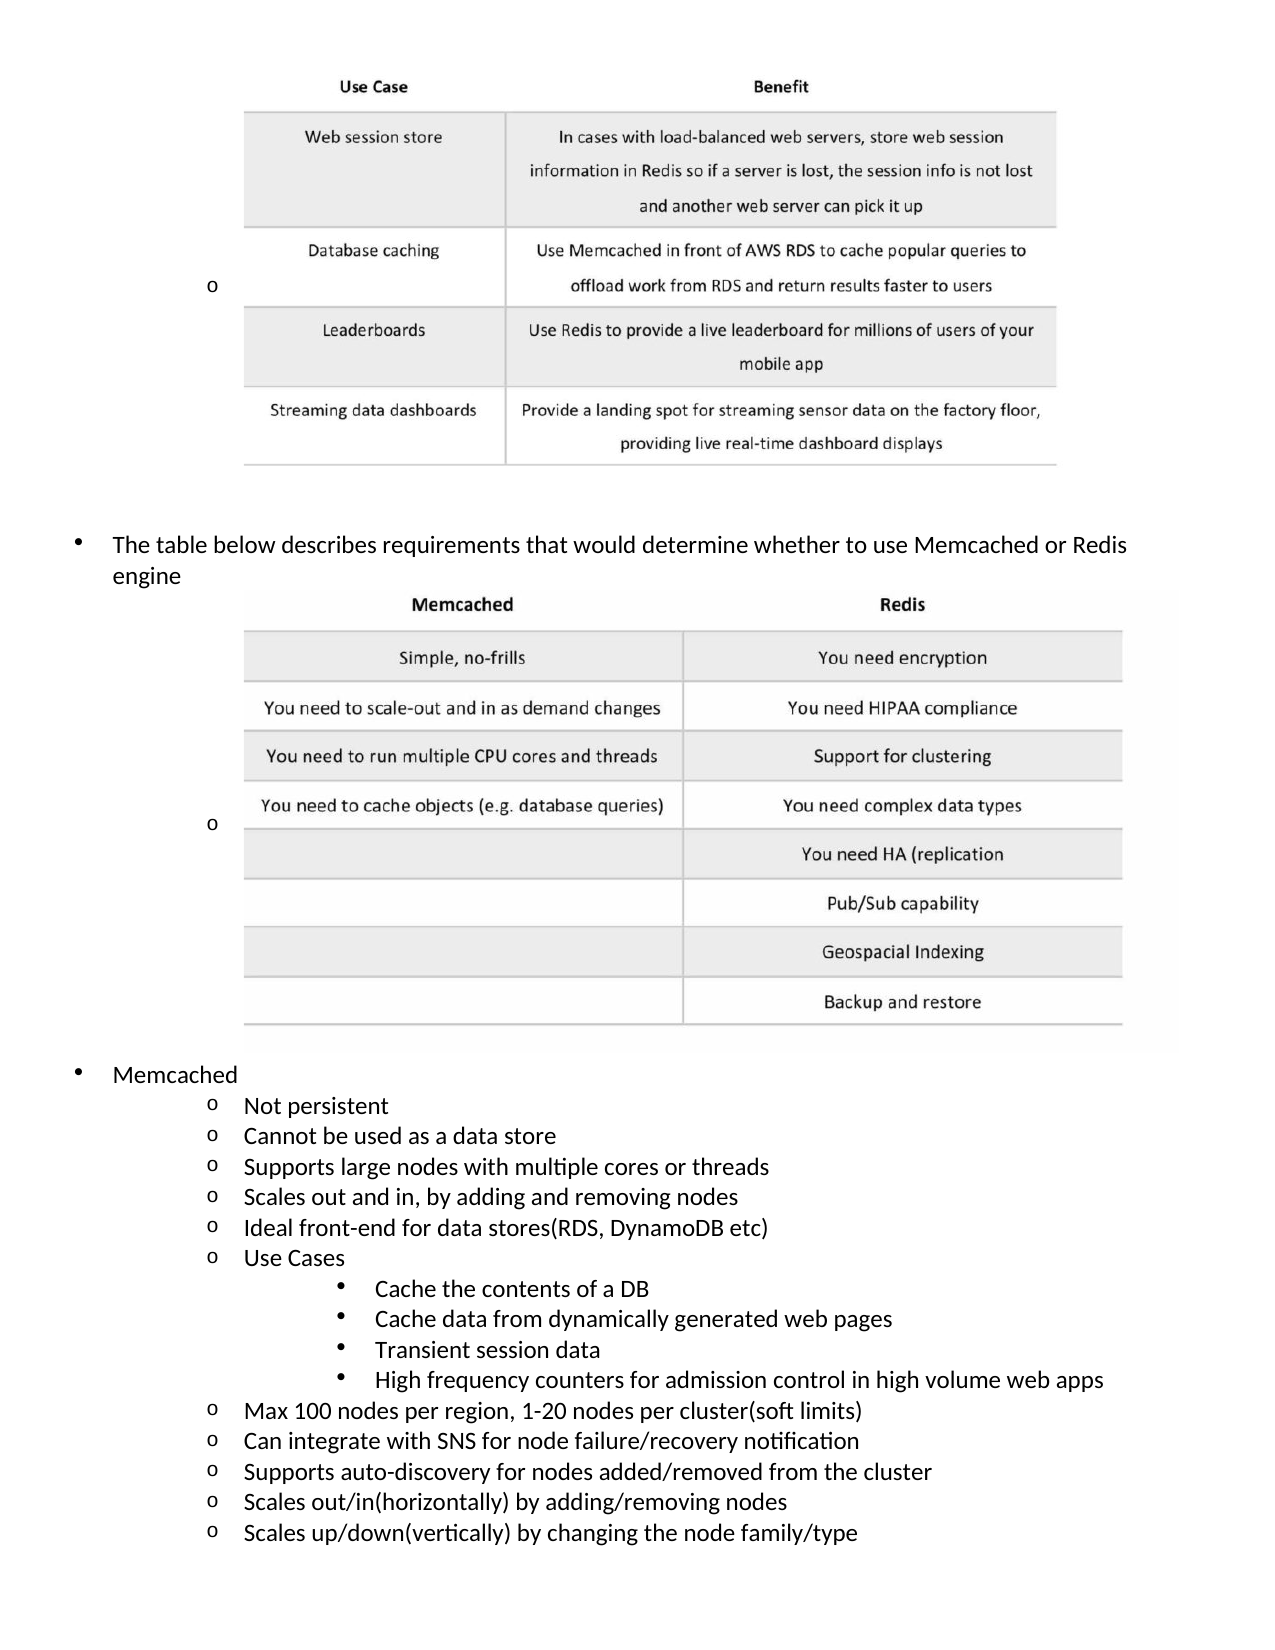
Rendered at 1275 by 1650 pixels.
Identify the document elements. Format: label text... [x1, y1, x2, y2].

list Can integrate with SNS for node failure/recovery notification [206, 1426, 1200, 1456]
list Scales out and in, by adding and removing nodes [206, 1181, 1200, 1212]
list Use Cases [206, 1242, 1200, 1273]
list The table below describes requirements that would determine whether to use Memcached or Redis engine [75, 529, 1200, 591]
list Memcached [75, 1059, 1200, 1090]
list Scales out/in(horizontally) by adding/removing nodes [206, 1487, 1200, 1517]
list Supports large nodes with multiple cores or threads [206, 1151, 1200, 1181]
list Cache data from dynamically generated web pages [337, 1303, 1200, 1334]
list Cache the contents of a DB [337, 1273, 1200, 1303]
picture [243, 75, 1110, 493]
list Max 100 nodes per region, 1-20 nodes per cluster(soft limits) [206, 1395, 1200, 1426]
list Transient session data [337, 1334, 1200, 1364]
list Cannot be used as a data store [206, 1120, 1200, 1151]
picture [243, 590, 1180, 1053]
list Scales up/down(vertically) by changing the node family/type [206, 1517, 1200, 1548]
list Ideal front-end for data stores(RDS, DynamoDB etc) [206, 1212, 1200, 1242]
list Not persistent [206, 1090, 1200, 1120]
list Supports auto-discovery for nodes added/removed from the cluster [206, 1456, 1200, 1487]
list High frequency counters for admission control in high volume web apps [337, 1364, 1200, 1395]
